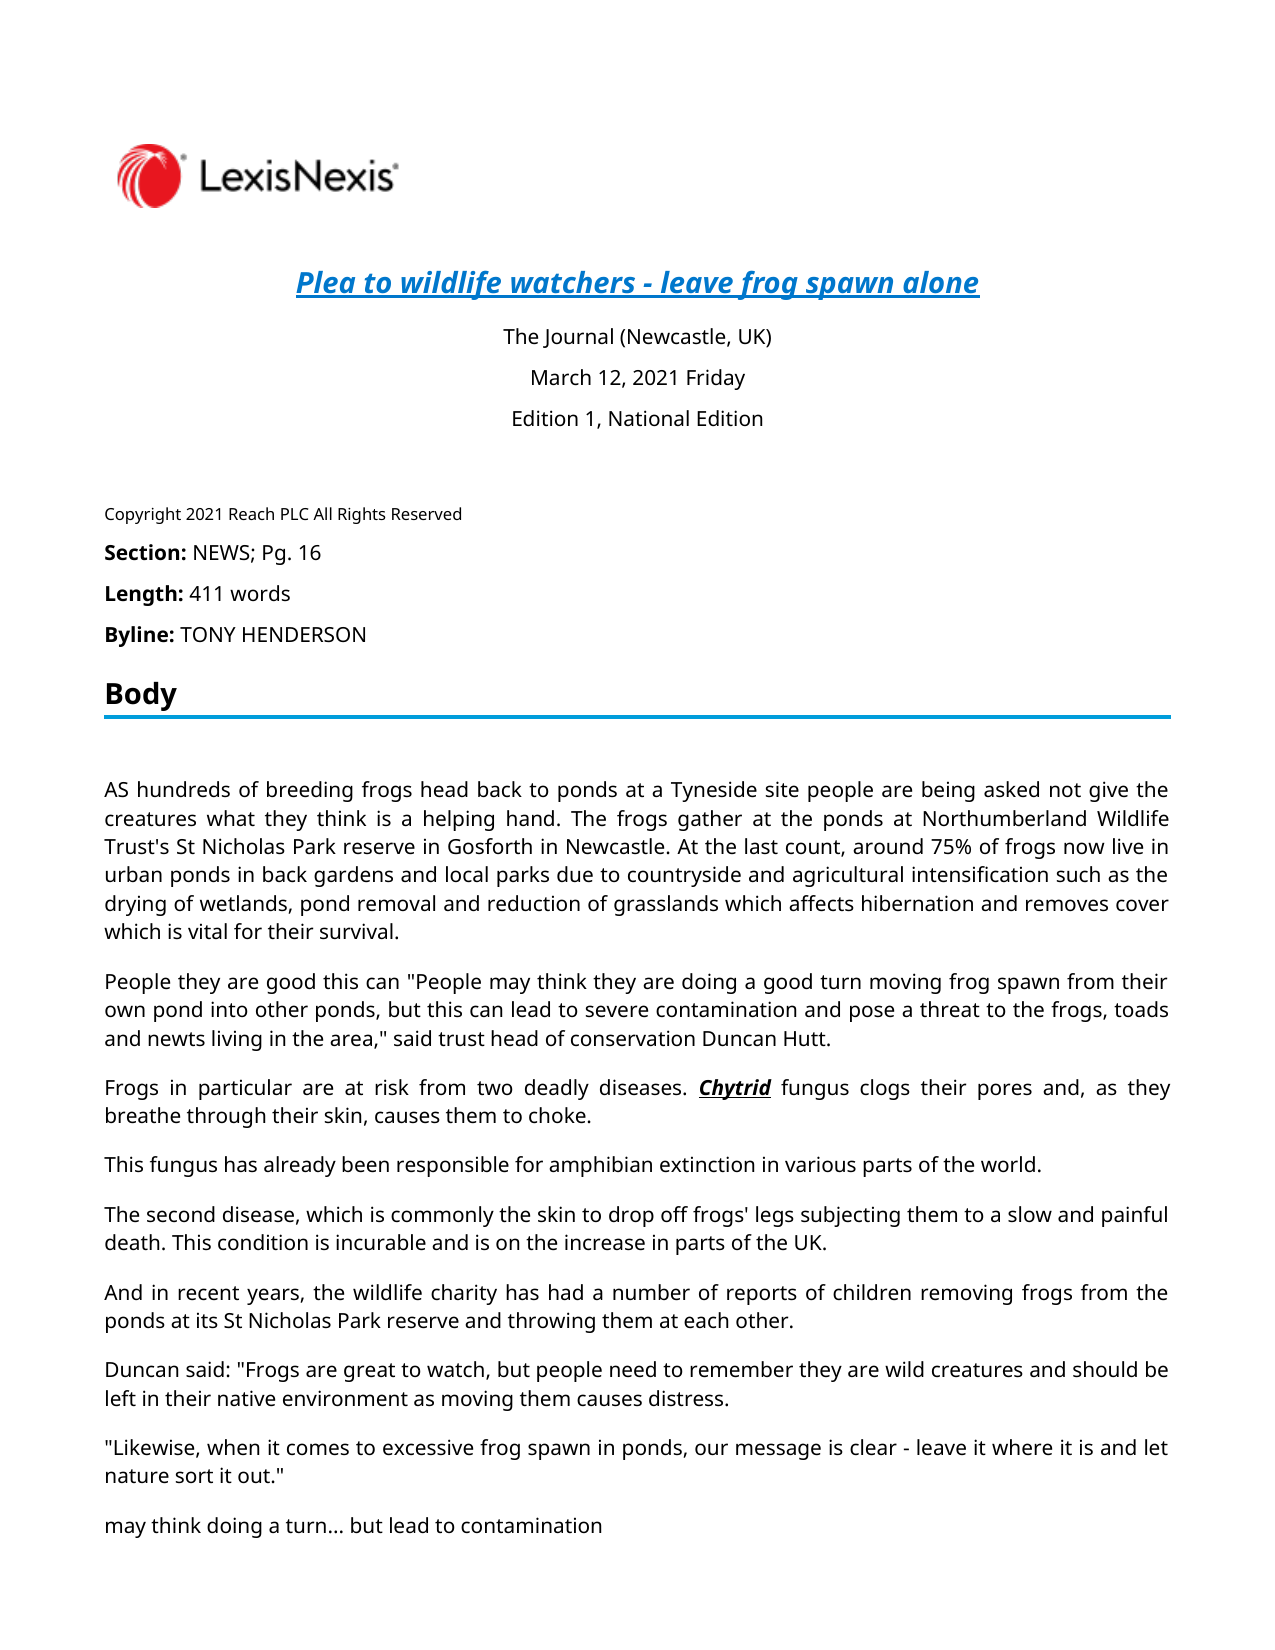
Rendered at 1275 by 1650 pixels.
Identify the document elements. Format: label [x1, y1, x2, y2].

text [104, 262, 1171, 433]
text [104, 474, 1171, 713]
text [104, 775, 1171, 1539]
picture [104, 144, 413, 208]
